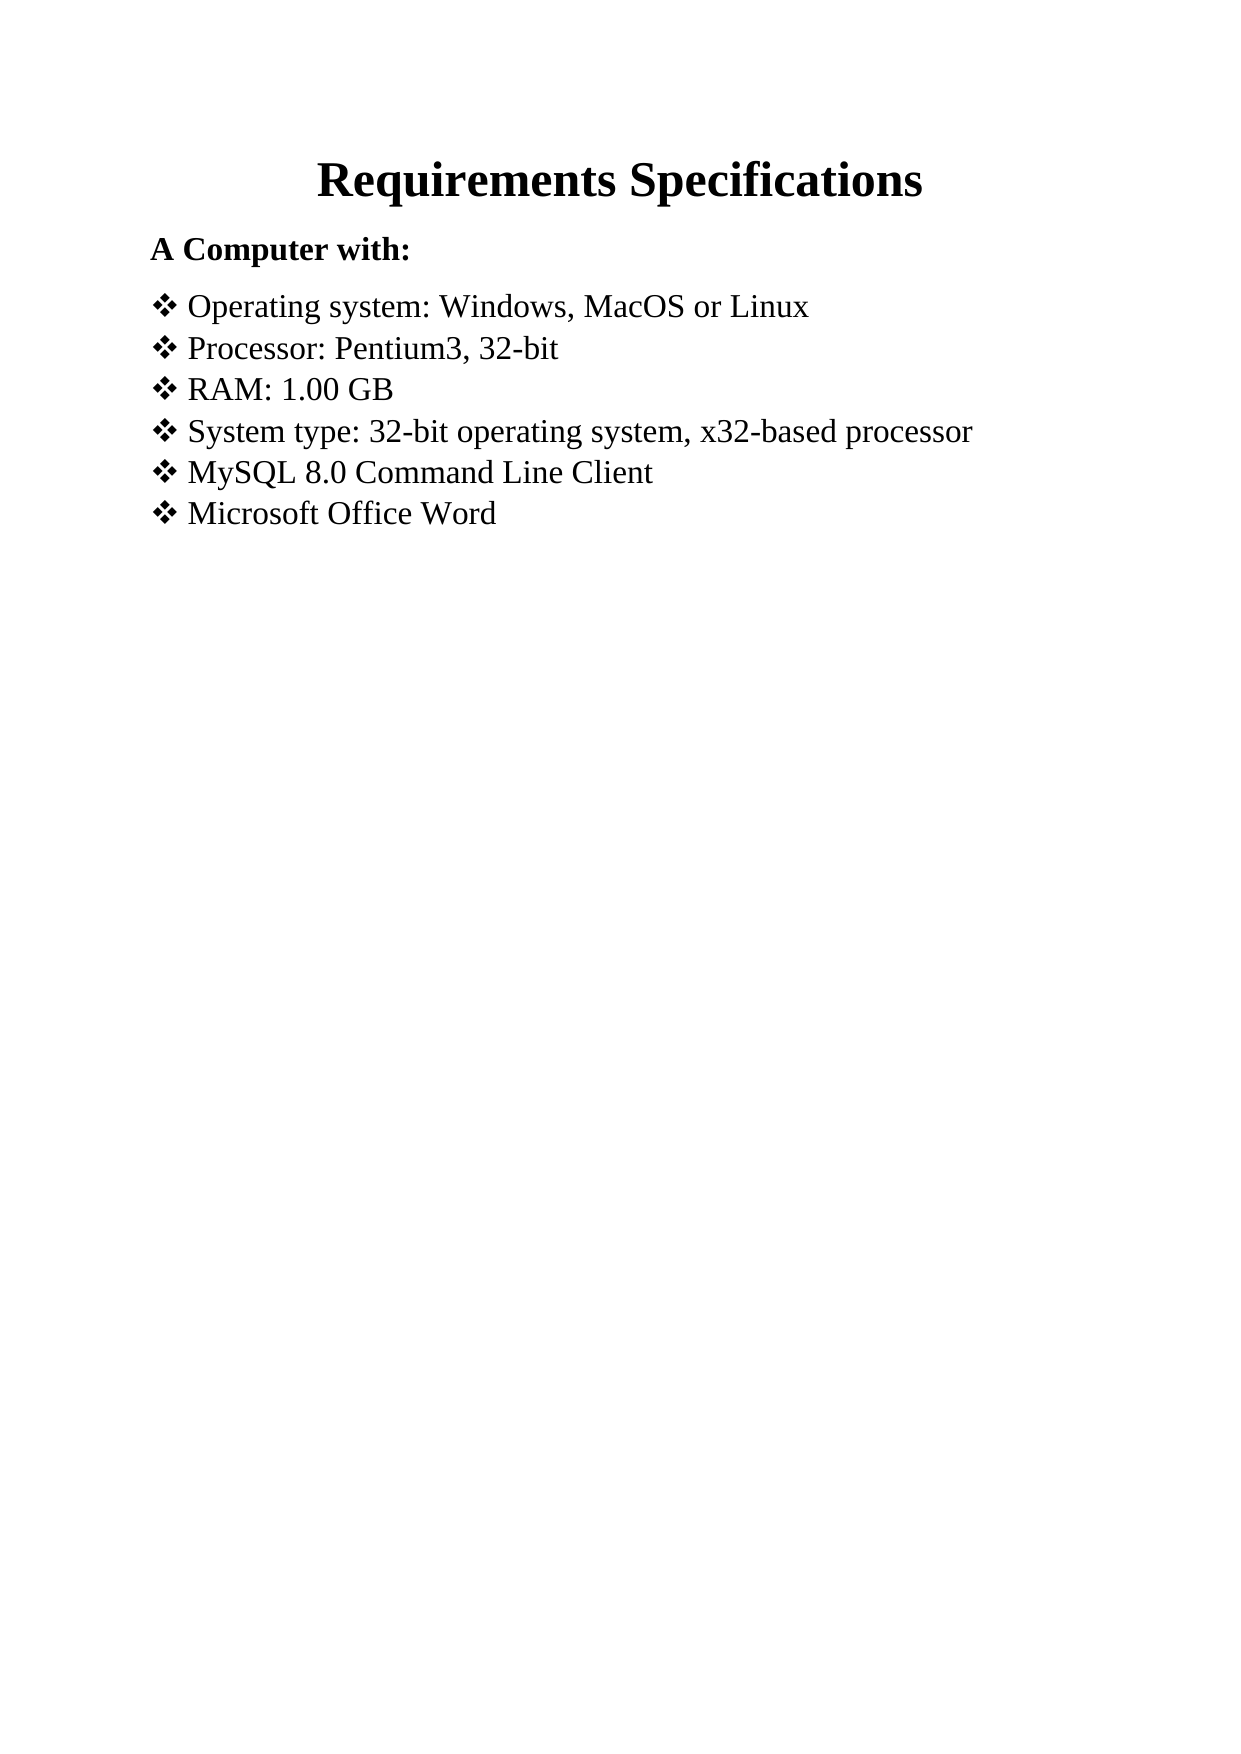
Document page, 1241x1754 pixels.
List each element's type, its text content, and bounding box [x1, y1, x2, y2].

list Operating system: Windows, MacOS or Linux [150, 287, 1090, 325]
list MySQL 8.0 Command Line Client [150, 452, 1090, 491]
list System type: 32-bit operating system, x32-based processor [150, 411, 1090, 449]
list Microsoft Office Word [150, 493, 1090, 532]
text A Computer with: [150, 229, 1090, 267]
list RAM: 1.00 GB [150, 369, 1090, 408]
list Processor: Pentium3, 32-bit [150, 328, 1090, 366]
text Requirements Specifications [150, 150, 1090, 207]
